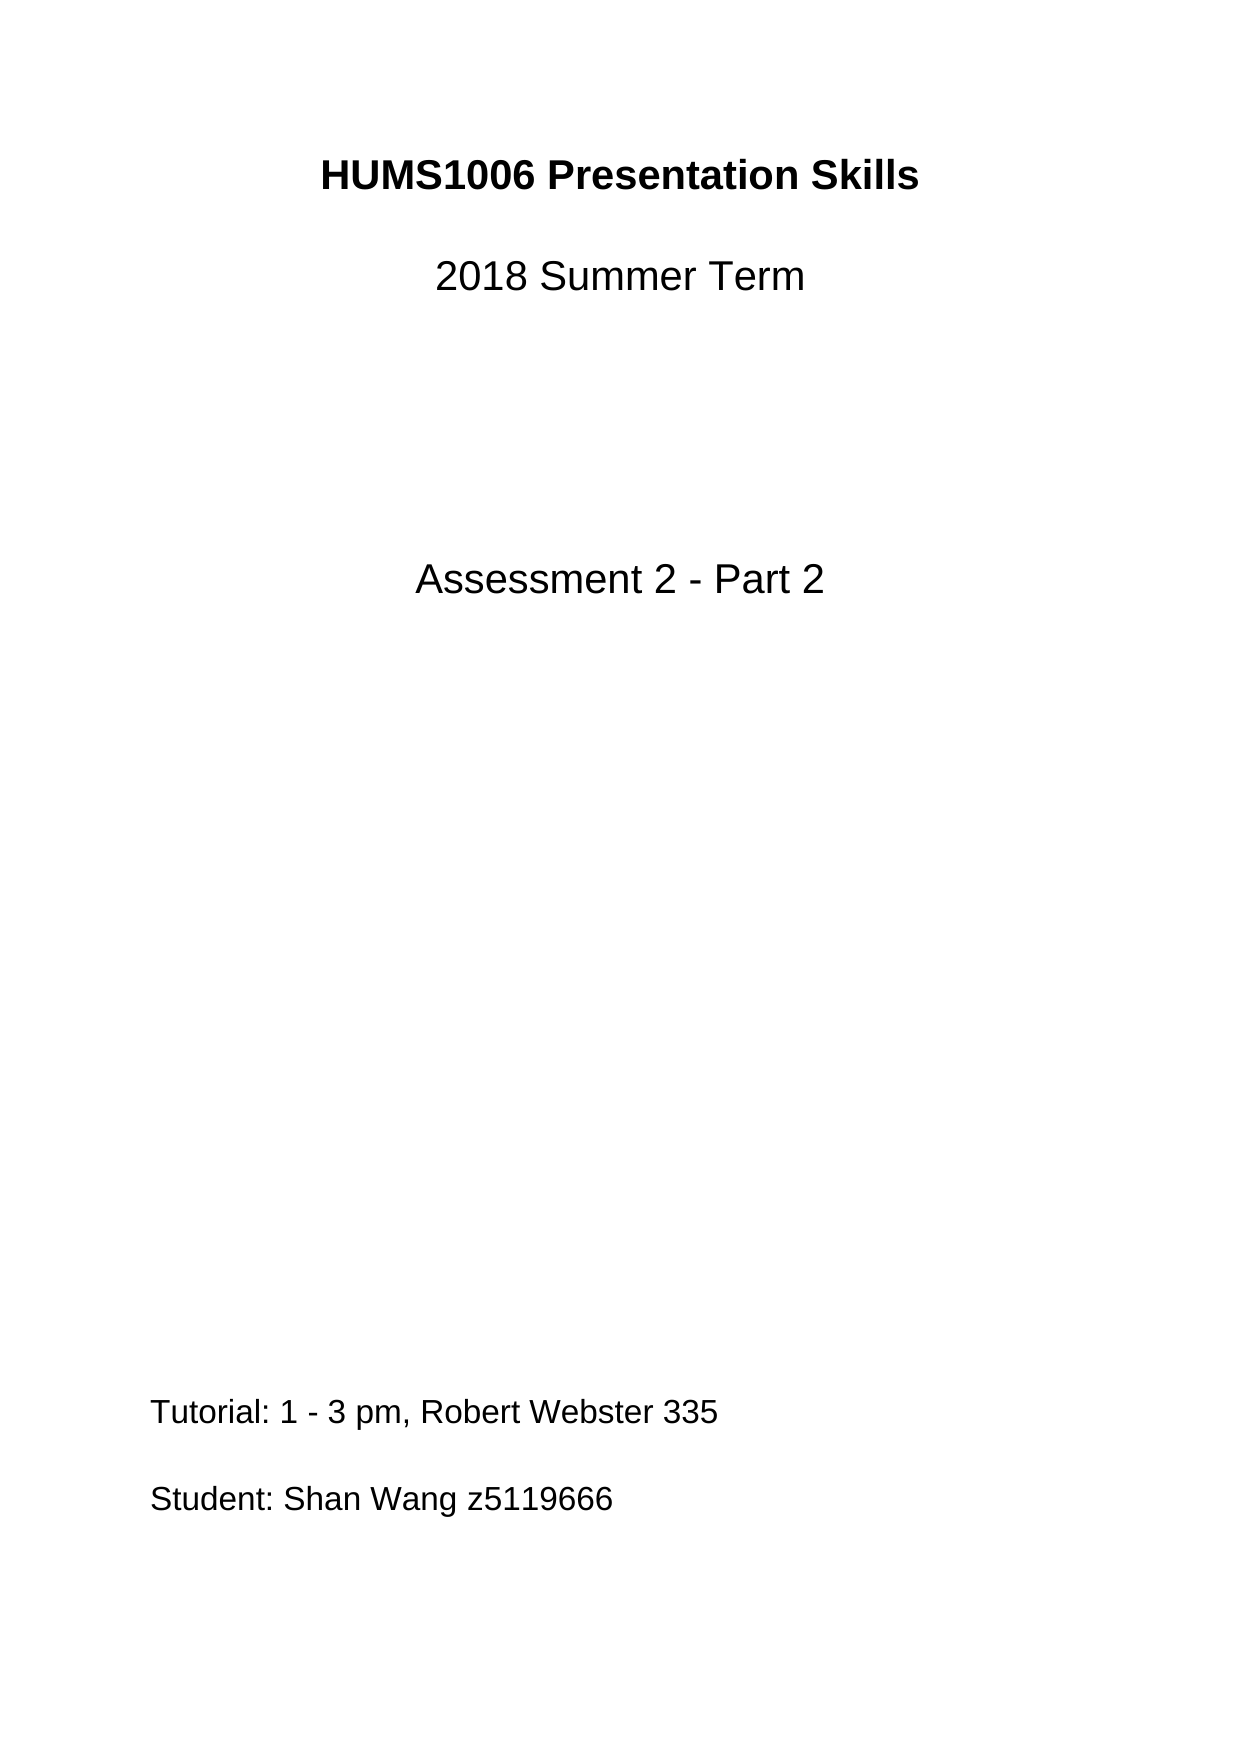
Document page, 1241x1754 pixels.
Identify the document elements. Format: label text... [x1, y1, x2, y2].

text Assessment 2 - Part 2 [150, 554, 1090, 602]
text HUMS1006 Presentation Skills [150, 150, 1090, 198]
text 2018 Summer Term [150, 251, 1090, 299]
text Student: Shan Wang z5119666 [150, 1479, 1090, 1518]
text Tutorial: 1 - 3 pm, Robert Webster 335 [150, 1393, 1090, 1431]
